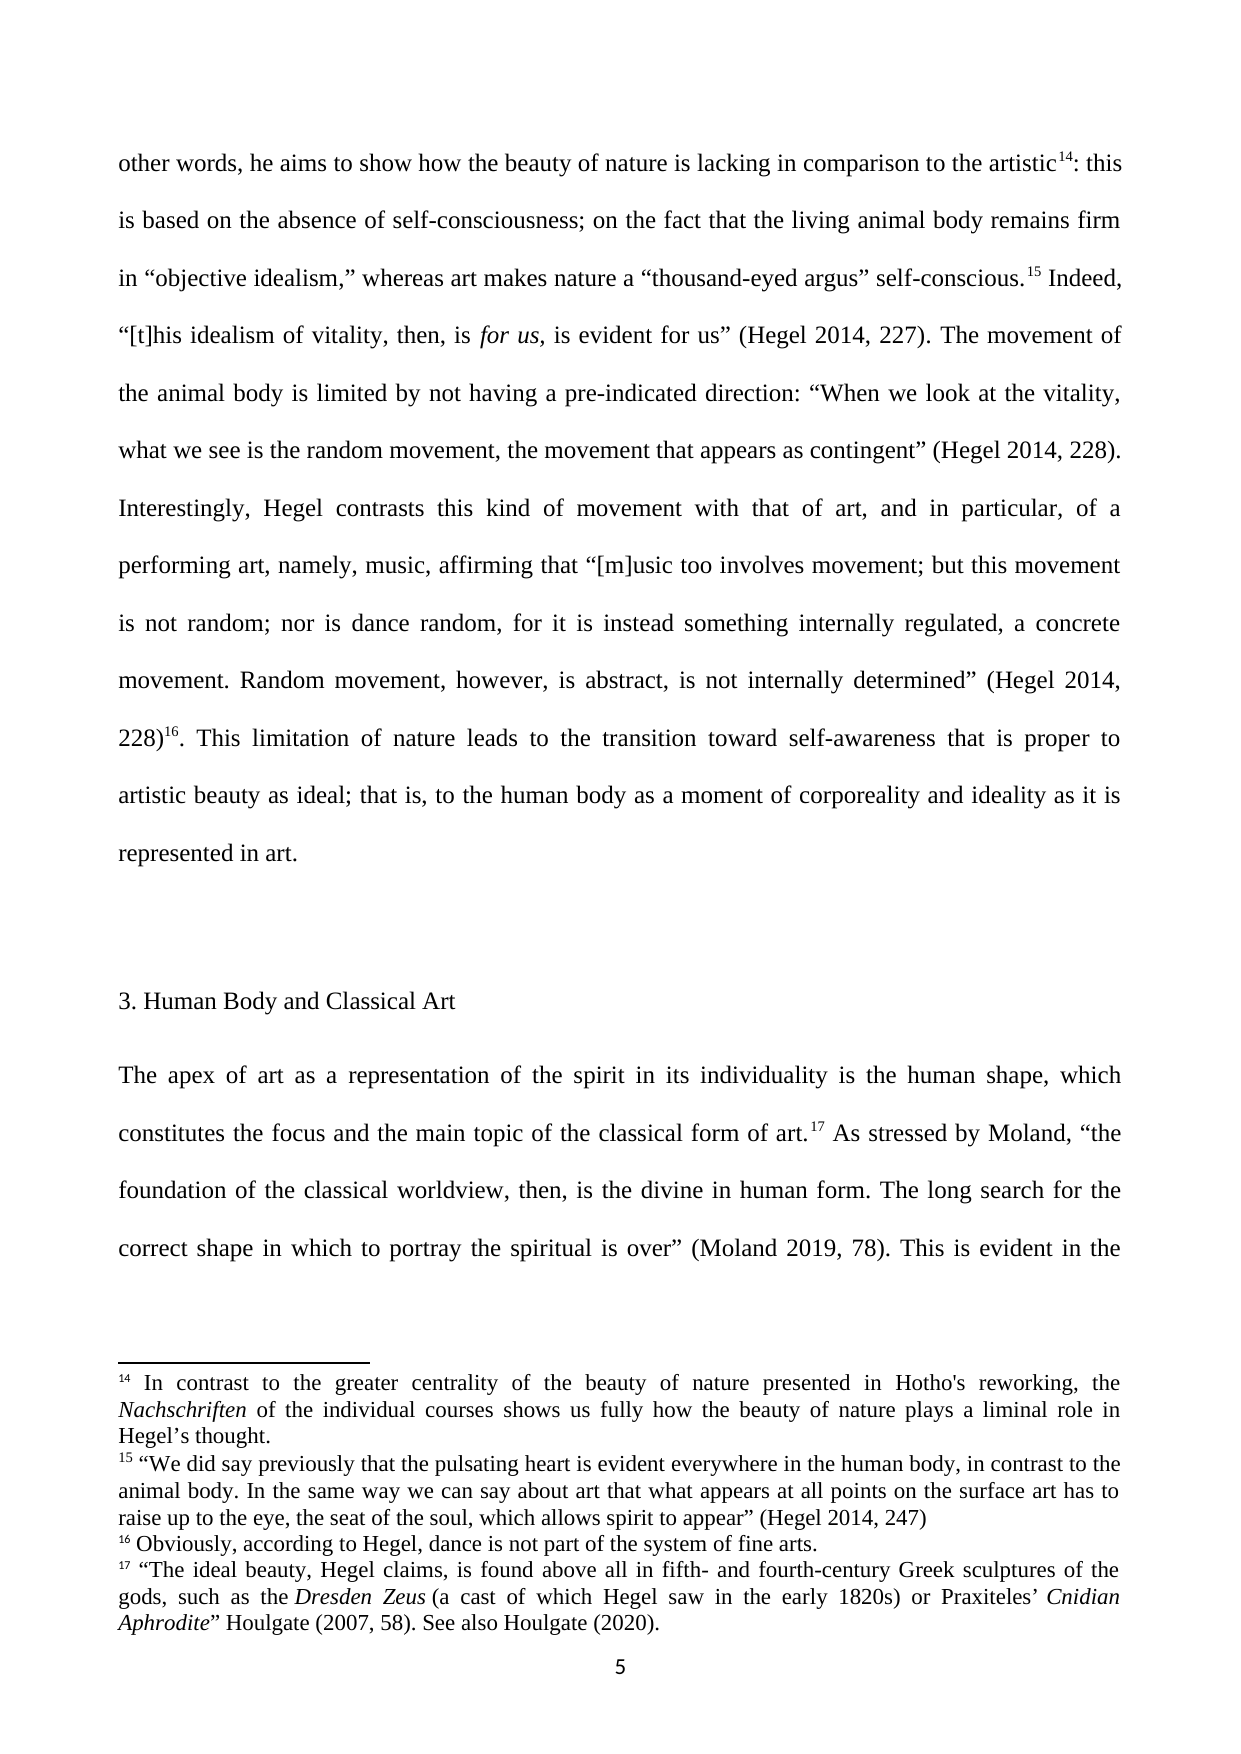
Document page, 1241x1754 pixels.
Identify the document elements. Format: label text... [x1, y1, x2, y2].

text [118, 1060, 1122, 1261]
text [118, 148, 1122, 866]
text 3. Human Body and Classical Art [118, 986, 1122, 1015]
